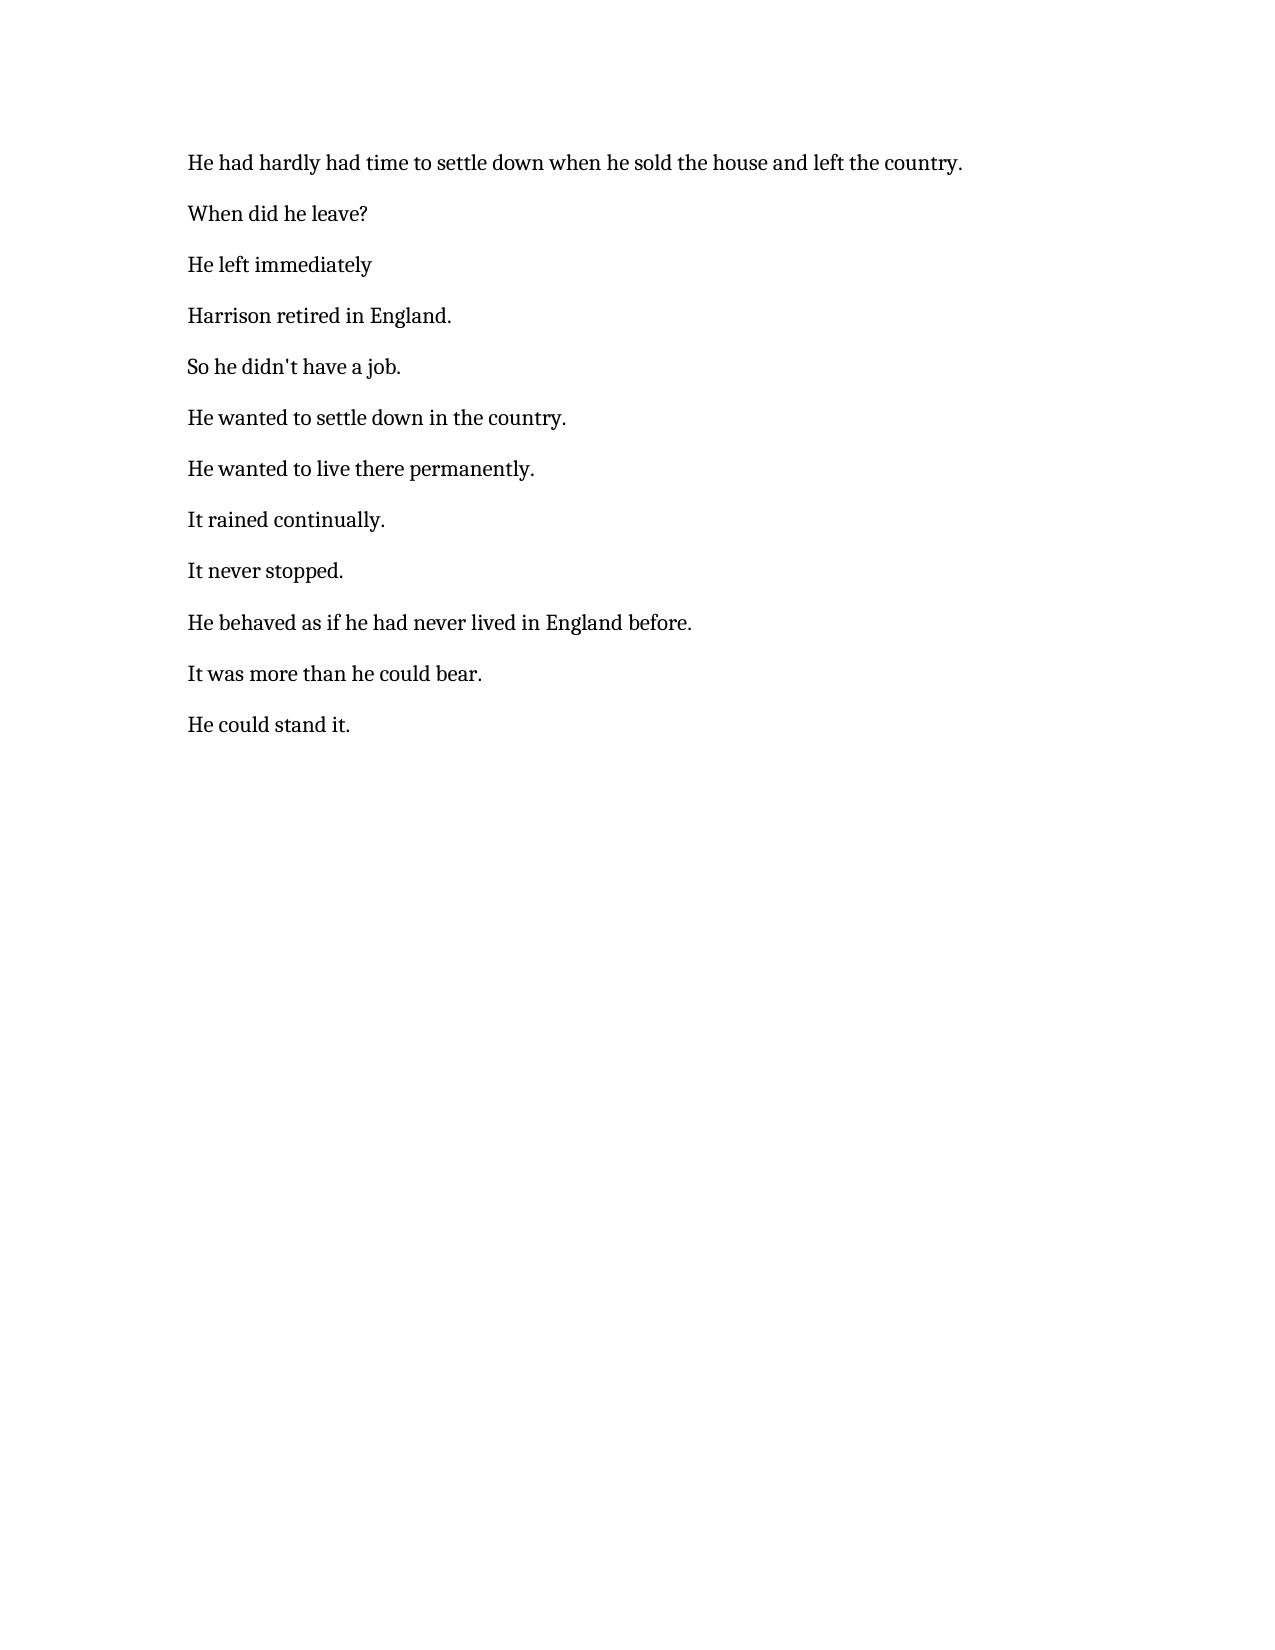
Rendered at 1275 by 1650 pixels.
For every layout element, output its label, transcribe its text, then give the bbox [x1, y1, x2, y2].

text It was more than he could bear. [187, 660, 1087, 687]
text He wanted to live there permanently. [187, 456, 1087, 483]
text Harrison retired in England. [187, 303, 1087, 329]
text He wanted to settle down in the country. [187, 405, 1087, 432]
text So he didn't have a job. [187, 354, 1087, 381]
text When did he leave? [187, 201, 1087, 227]
text He behaved as if he had never lived in England before. [187, 609, 1087, 636]
text He had hardly had time to settle down when he sold the house and left the country. [187, 150, 1087, 176]
text He left immediately [187, 252, 1087, 278]
text He could stand it. [187, 711, 1087, 738]
text It rained continually. [187, 507, 1087, 534]
text It never stopped. [187, 558, 1087, 585]
